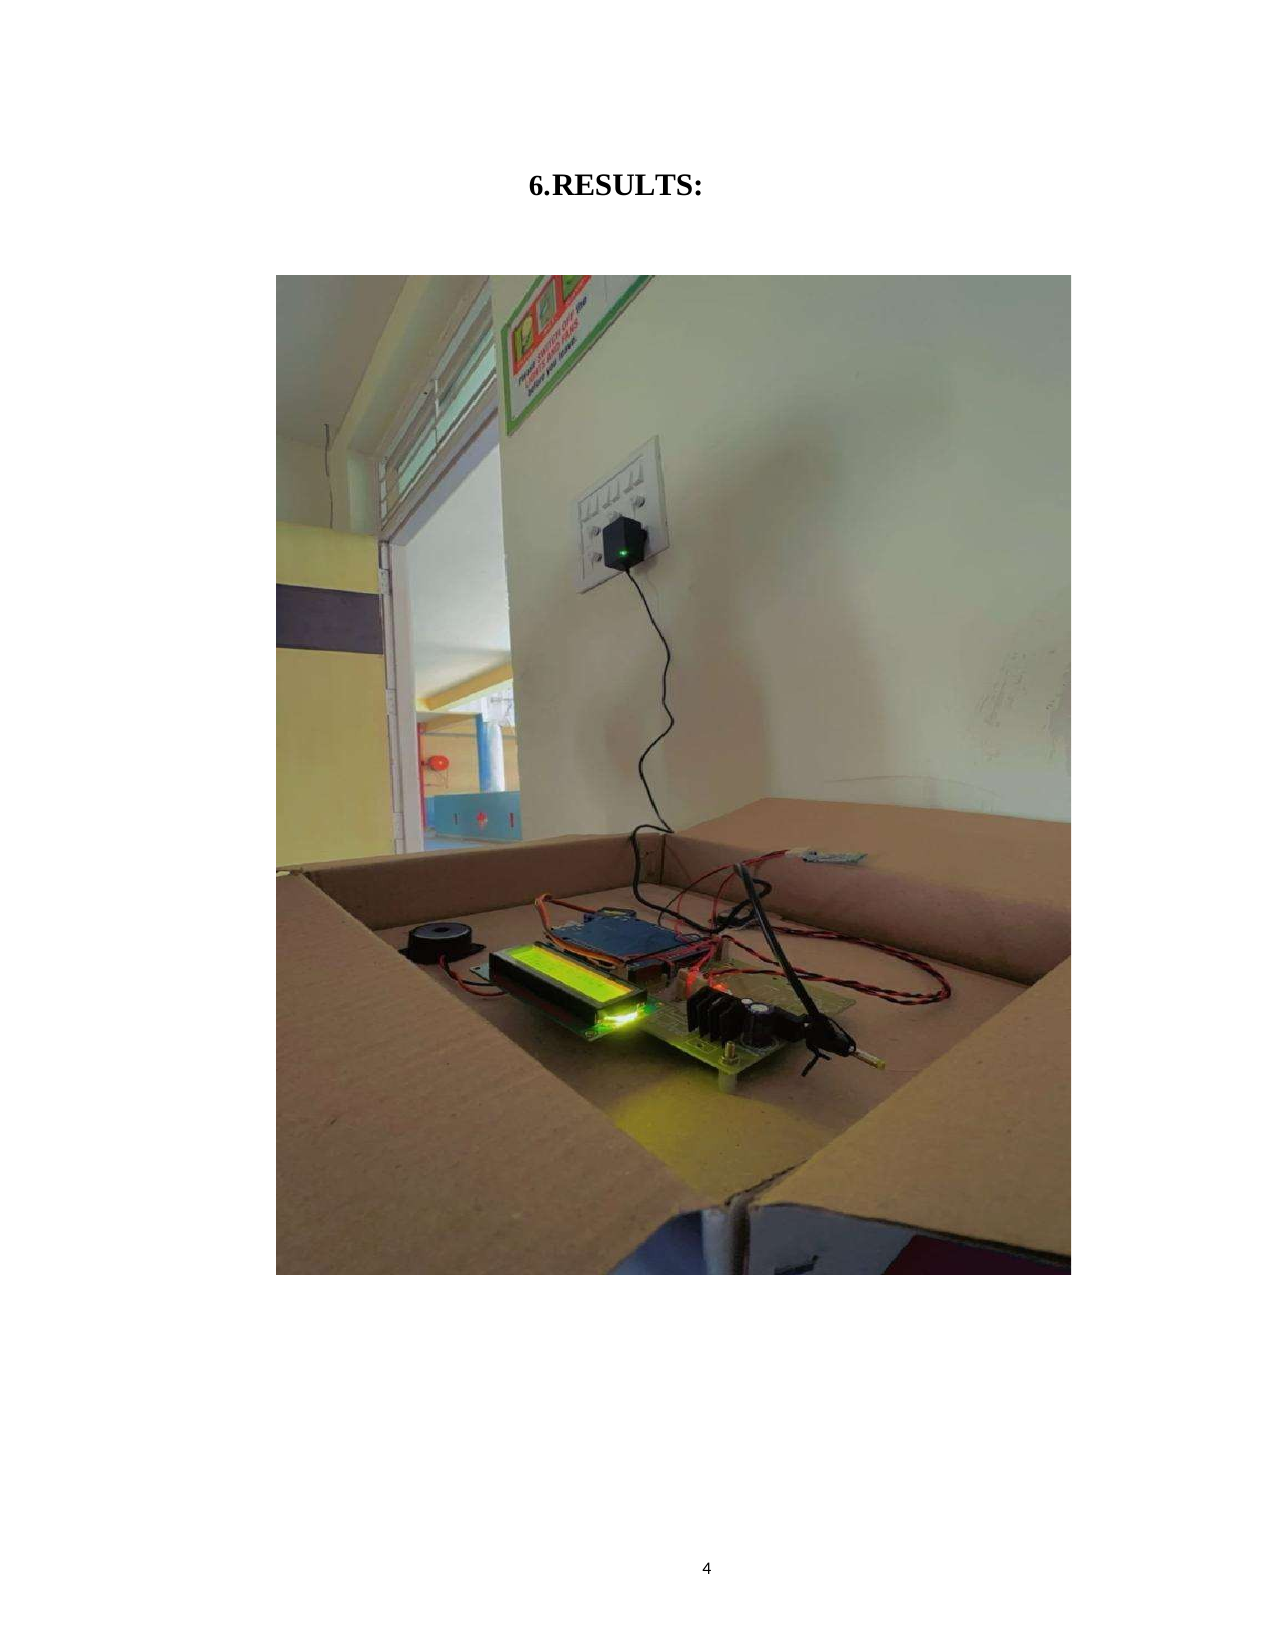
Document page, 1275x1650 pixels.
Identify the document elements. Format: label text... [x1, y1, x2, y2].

picture [276, 275, 1072, 1275]
subtitle RESULTS: [179, 167, 1053, 202]
